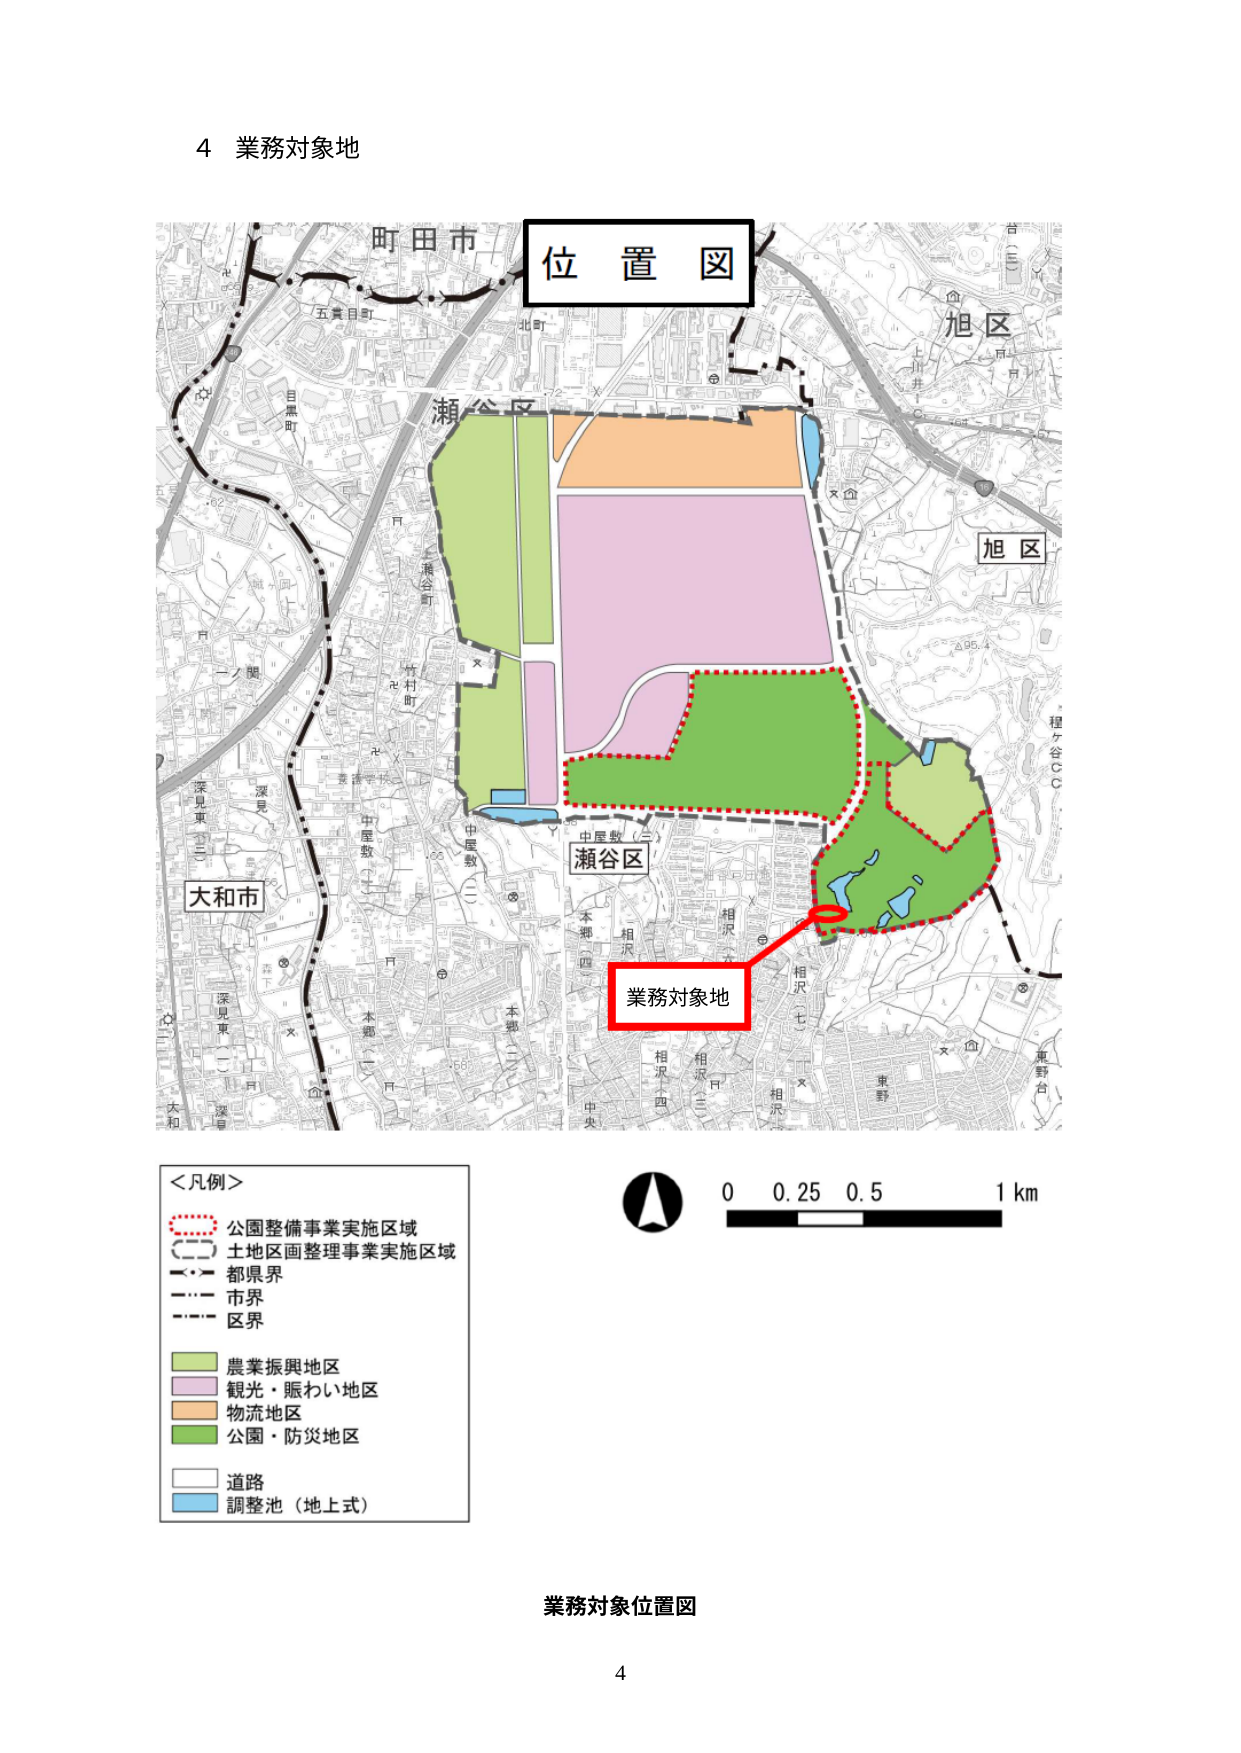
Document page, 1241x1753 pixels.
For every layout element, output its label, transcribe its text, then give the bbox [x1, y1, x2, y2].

picture [148, 211, 1093, 1540]
text 業務対象位置図 [148, 1584, 1092, 1626]
subtitle 業務対象地 [191, 126, 1092, 168]
